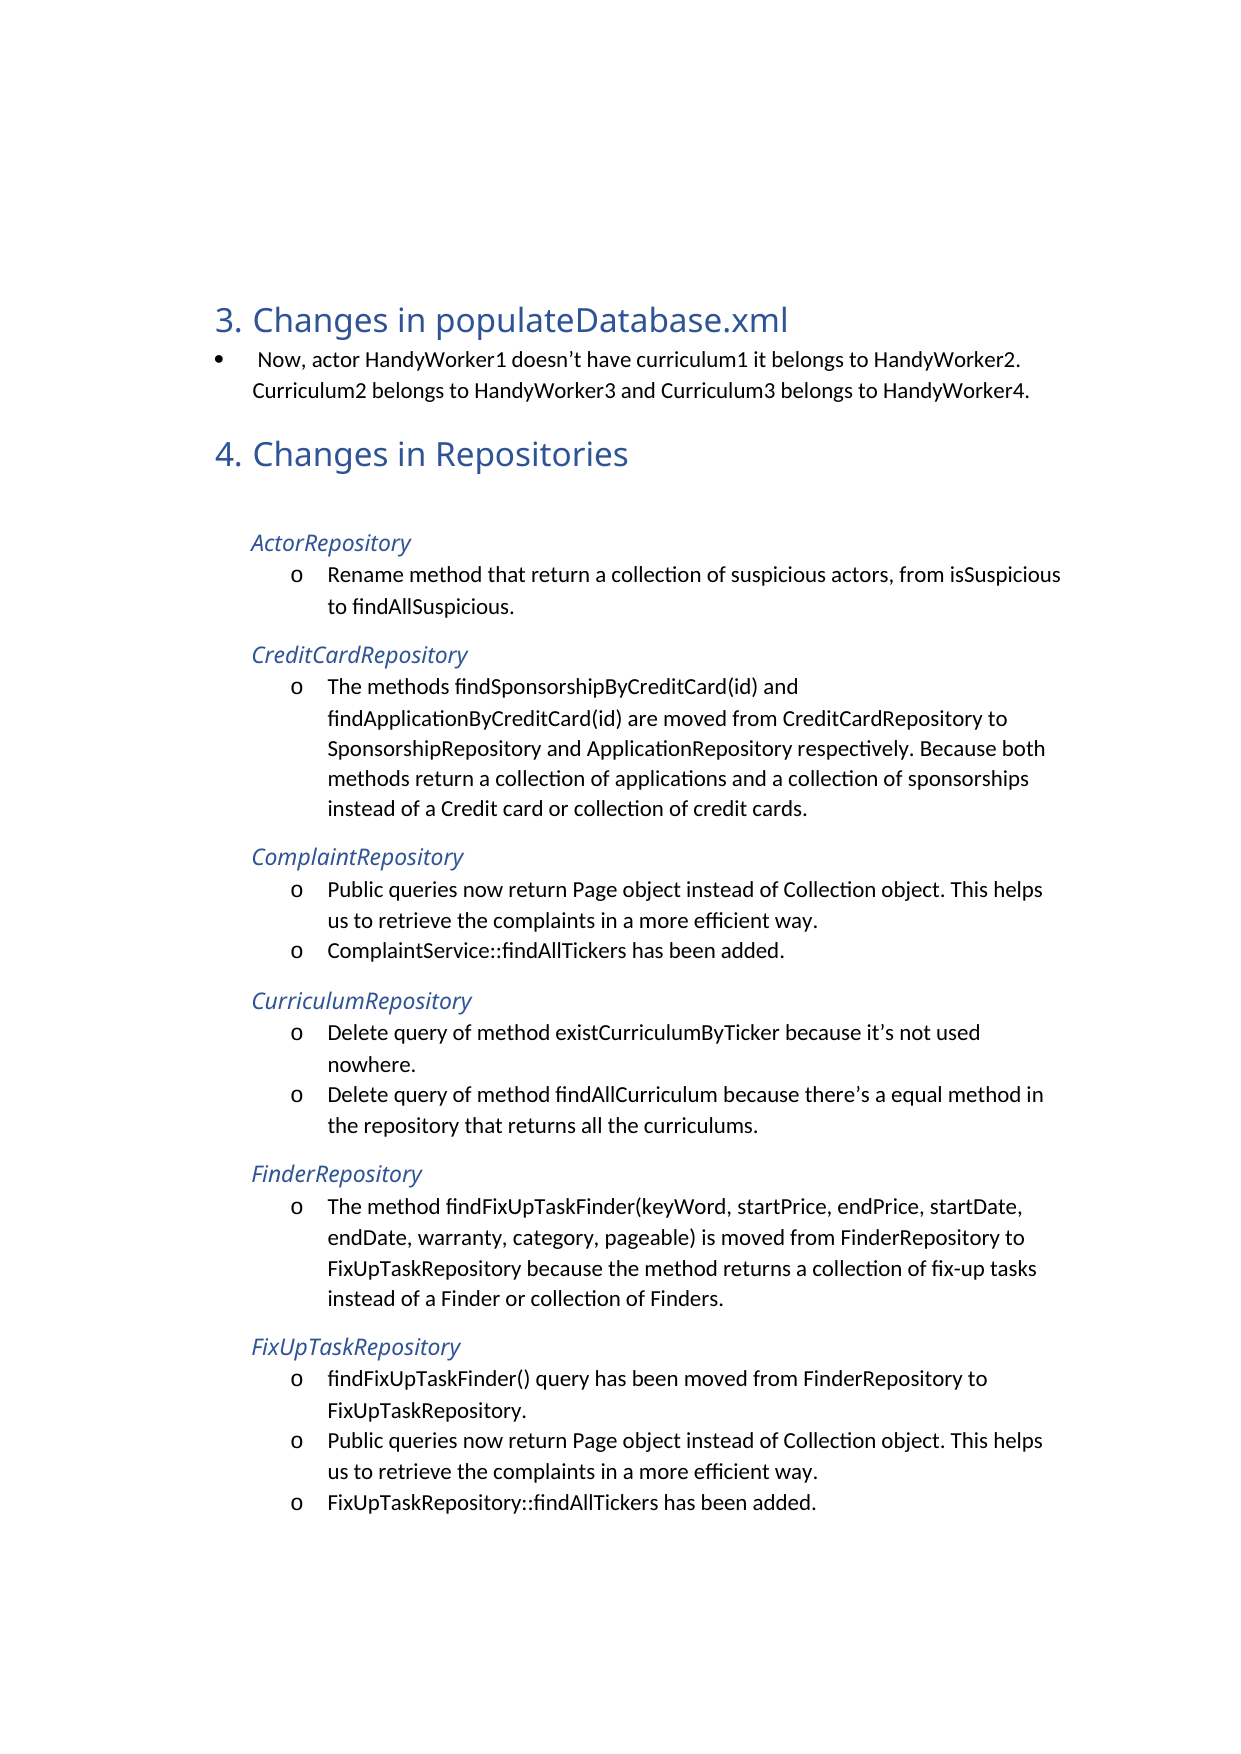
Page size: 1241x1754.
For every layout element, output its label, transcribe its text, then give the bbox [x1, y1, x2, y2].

list Now, actor HandyWorker1 doesn’t have curriculum1 it belongs to HandyWorker2. Curriculum2 belongs to HandyWorker3 and Curriculum3 belongs to HandyWorker4. [215, 346, 1063, 404]
list Public queries now return Page object instead of Collection object. This helps us to retrieve the complaints in a more efficient way. [290, 875, 1063, 934]
list Rename method that return a collection of suspicious actors, from isSuspicious to findAllSuspicious. [290, 561, 1063, 620]
list FixUpTaskRepository::findAllTickers has been added. [290, 1488, 1063, 1517]
list findFixUpTaskFinder() query has been moved from FinderRepository to FixUpTaskRepository. [290, 1364, 1063, 1424]
list ComplaintService::findAllTickers has been added. [290, 937, 1063, 966]
subtitle CreditCardRepository [177, 639, 1063, 670]
subtitle Changes in Repositories [215, 431, 1063, 476]
list The methods findSponsorshipByCreditCard(id) and findApplicationByCreditCard(id) are moved from CreditCardRepository to SponsorshipRepository and ApplicationRepository respectively. Because both methods return a collection of applications and a collection of sponsorships instead of a Credit card or collection of credit cards. [290, 672, 1063, 822]
subtitle ActorRepository [177, 527, 1063, 558]
subtitle Changes in populateDatabase.xml [215, 297, 1063, 342]
subtitle FixUpTaskRepository [177, 1331, 1063, 1362]
subtitle FinderRepository [177, 1158, 1063, 1189]
subtitle ComplaintRepository [177, 841, 1063, 873]
subtitle CurriculumRepository [177, 985, 1063, 1016]
list Delete query of method existCurriculumByTicker because it’s not used nowhere. [290, 1018, 1063, 1078]
list The method findFixUpTaskFinder(keyWord, startPrice, endPrice, startDate, endDate, warranty, category, pageable) is moved from FinderRepository to FixUpTaskRepository because the method returns a collection of fix-up tasks instead of a Finder or collection of Finders. [290, 1192, 1063, 1312]
list Delete query of method findAllCurriculum because there’s a equal method in the repository that returns all the curriculums. [290, 1080, 1063, 1139]
list Public queries now return Page object instead of Collection object. This helps us to retrieve the complaints in a more efficient way. [290, 1426, 1063, 1485]
